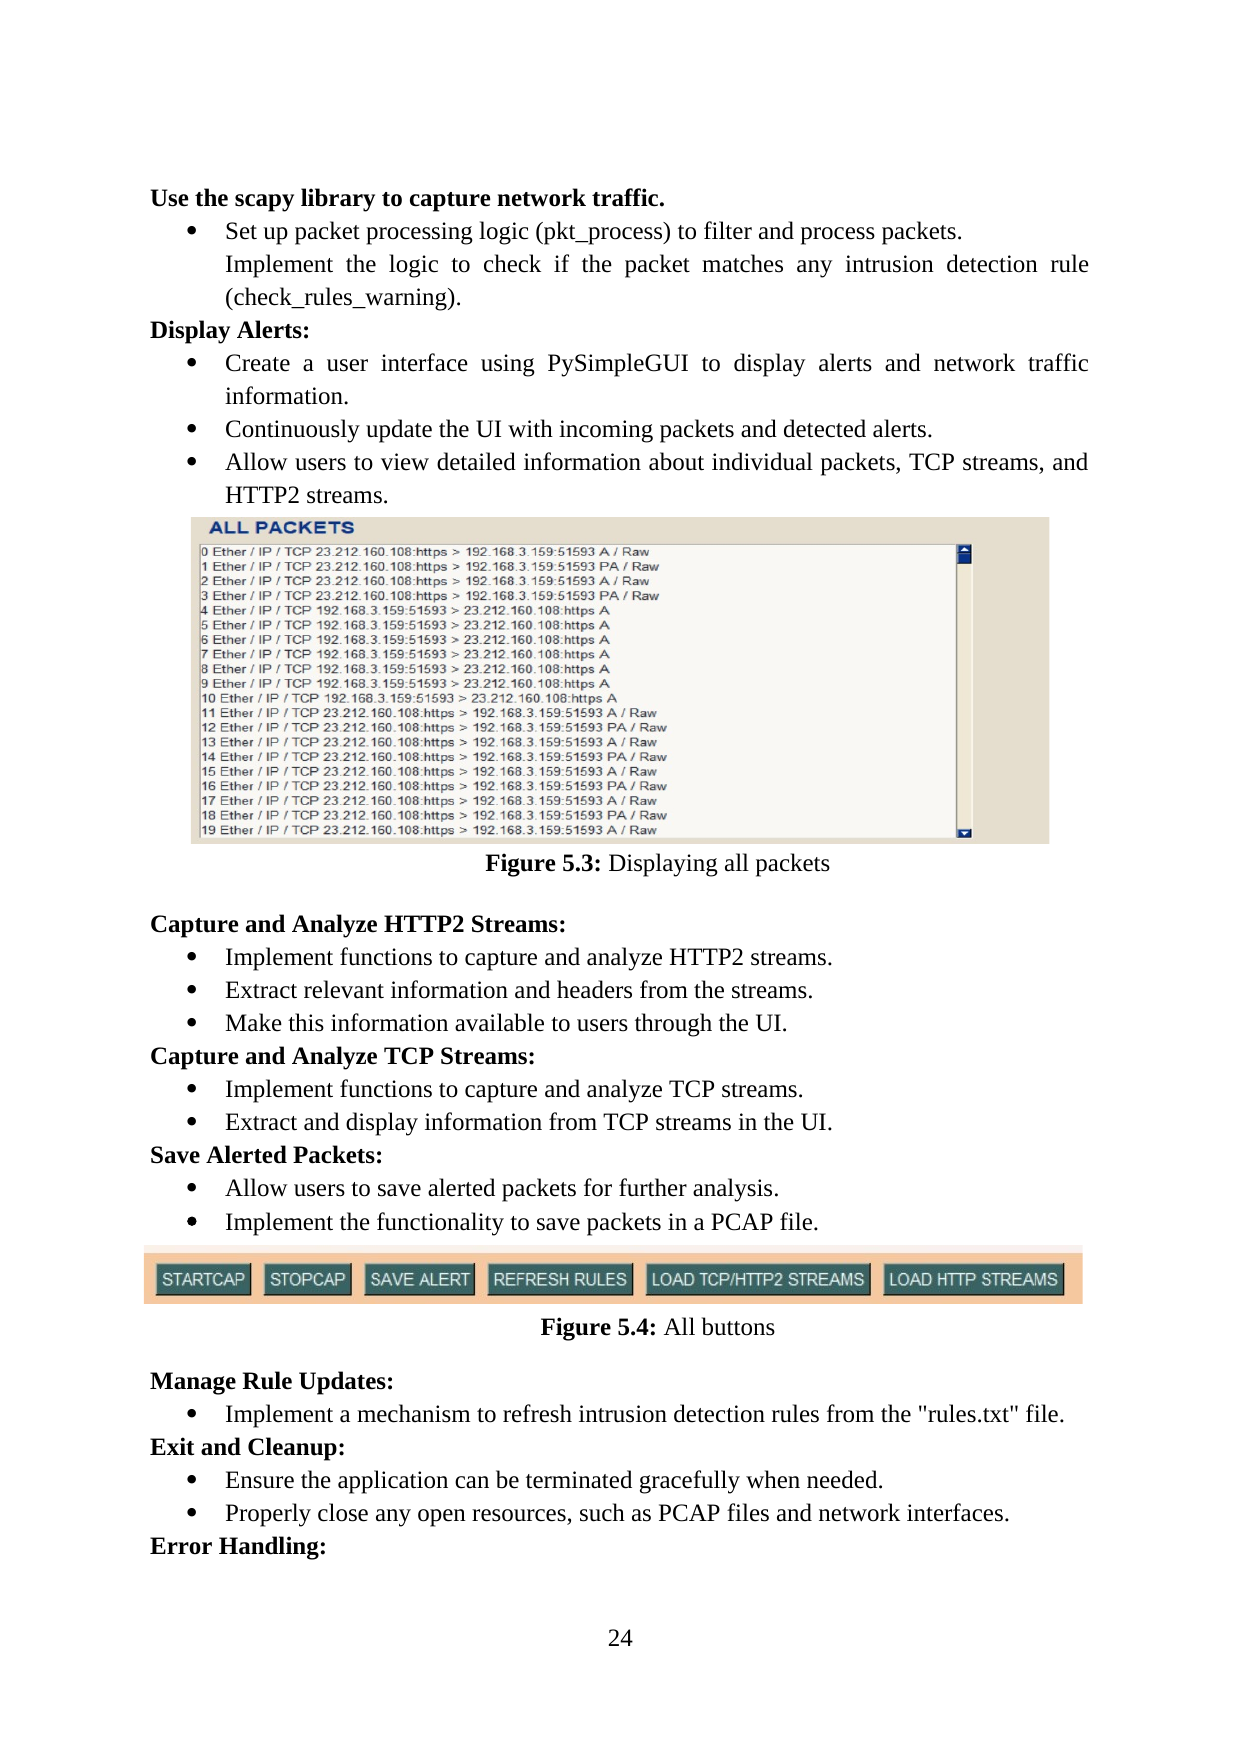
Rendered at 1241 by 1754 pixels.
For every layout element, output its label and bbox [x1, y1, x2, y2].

picture [190, 517, 1050, 844]
picture [143, 1245, 1083, 1304]
